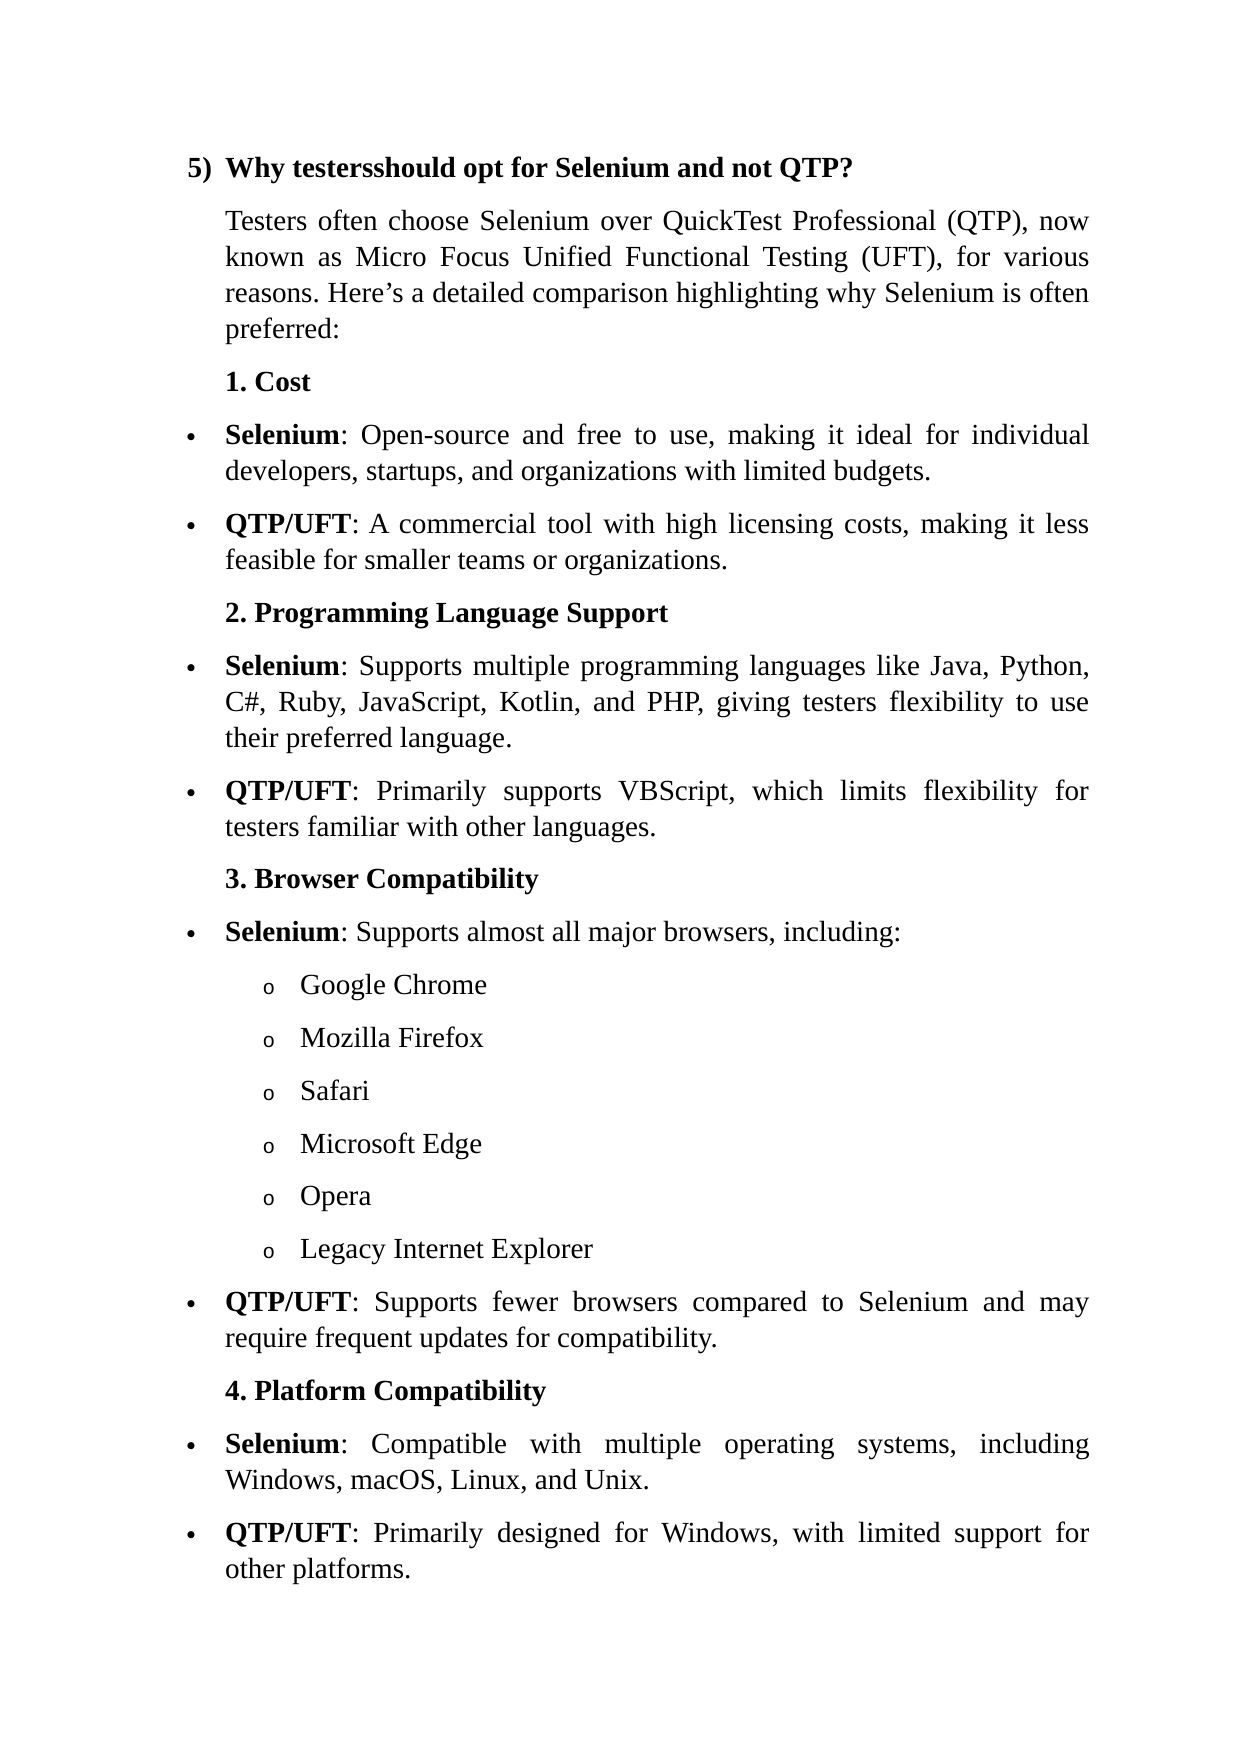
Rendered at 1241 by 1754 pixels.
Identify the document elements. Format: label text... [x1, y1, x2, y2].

list Selenium: Open-source and free to use, making it ideal for individual developers, startups, and organizations with limited budgets. [187, 417, 1090, 487]
list Selenium: Supports multiple programming languages like Java, Python, C#, Ruby, JavaScript, Kotlin, and PHP, giving testers flexibility to use their preferred language. [187, 648, 1090, 753]
list Mozilla Firefox [262, 1020, 1090, 1054]
list Safari [262, 1073, 1090, 1106]
text 3. Browser Compatibility [225, 862, 1090, 895]
list Google Chrome [262, 967, 1090, 1001]
list Why testersshould opt for Selenium and not QTP? [187, 150, 1090, 183]
list QTP/UFT: A commercial tool with high licensing costs, making it less feasible for smaller teams or organizations. [187, 506, 1090, 576]
list Selenium: Compatible with multiple operating systems, including Windows, macOS, Linux, and Unix. [187, 1426, 1090, 1496]
text 4. Platform Compatibility [225, 1373, 1090, 1407]
text 1. Cost [225, 364, 1090, 398]
list Microsoft Edge [262, 1126, 1090, 1159]
list Opera [262, 1178, 1090, 1212]
list Legacy Internet Explorer [262, 1231, 1090, 1265]
list QTP/UFT: Primarily supports VBScript, which limits flexibility for testers familiar with other languages. [187, 773, 1090, 842]
list QTP/UFT: Primarily designed for Windows, with limited support for other platforms. [187, 1515, 1090, 1584]
text Testers often choose Selenium over QuickTest Professional (QTP), now known as Micro Focus Unified Functional Testing (UFT), for various reasons. Here’s a detailed comparison highlighting why Selenium is often preferred: [225, 203, 1090, 345]
text 2. Programming Language Support [225, 595, 1090, 628]
list QTP/UFT: Supports fewer browsers compared to Selenium and may require frequent updates for compatibility. [187, 1284, 1090, 1354]
list Selenium: Supports almost all major browsers, including: [187, 914, 1090, 948]
